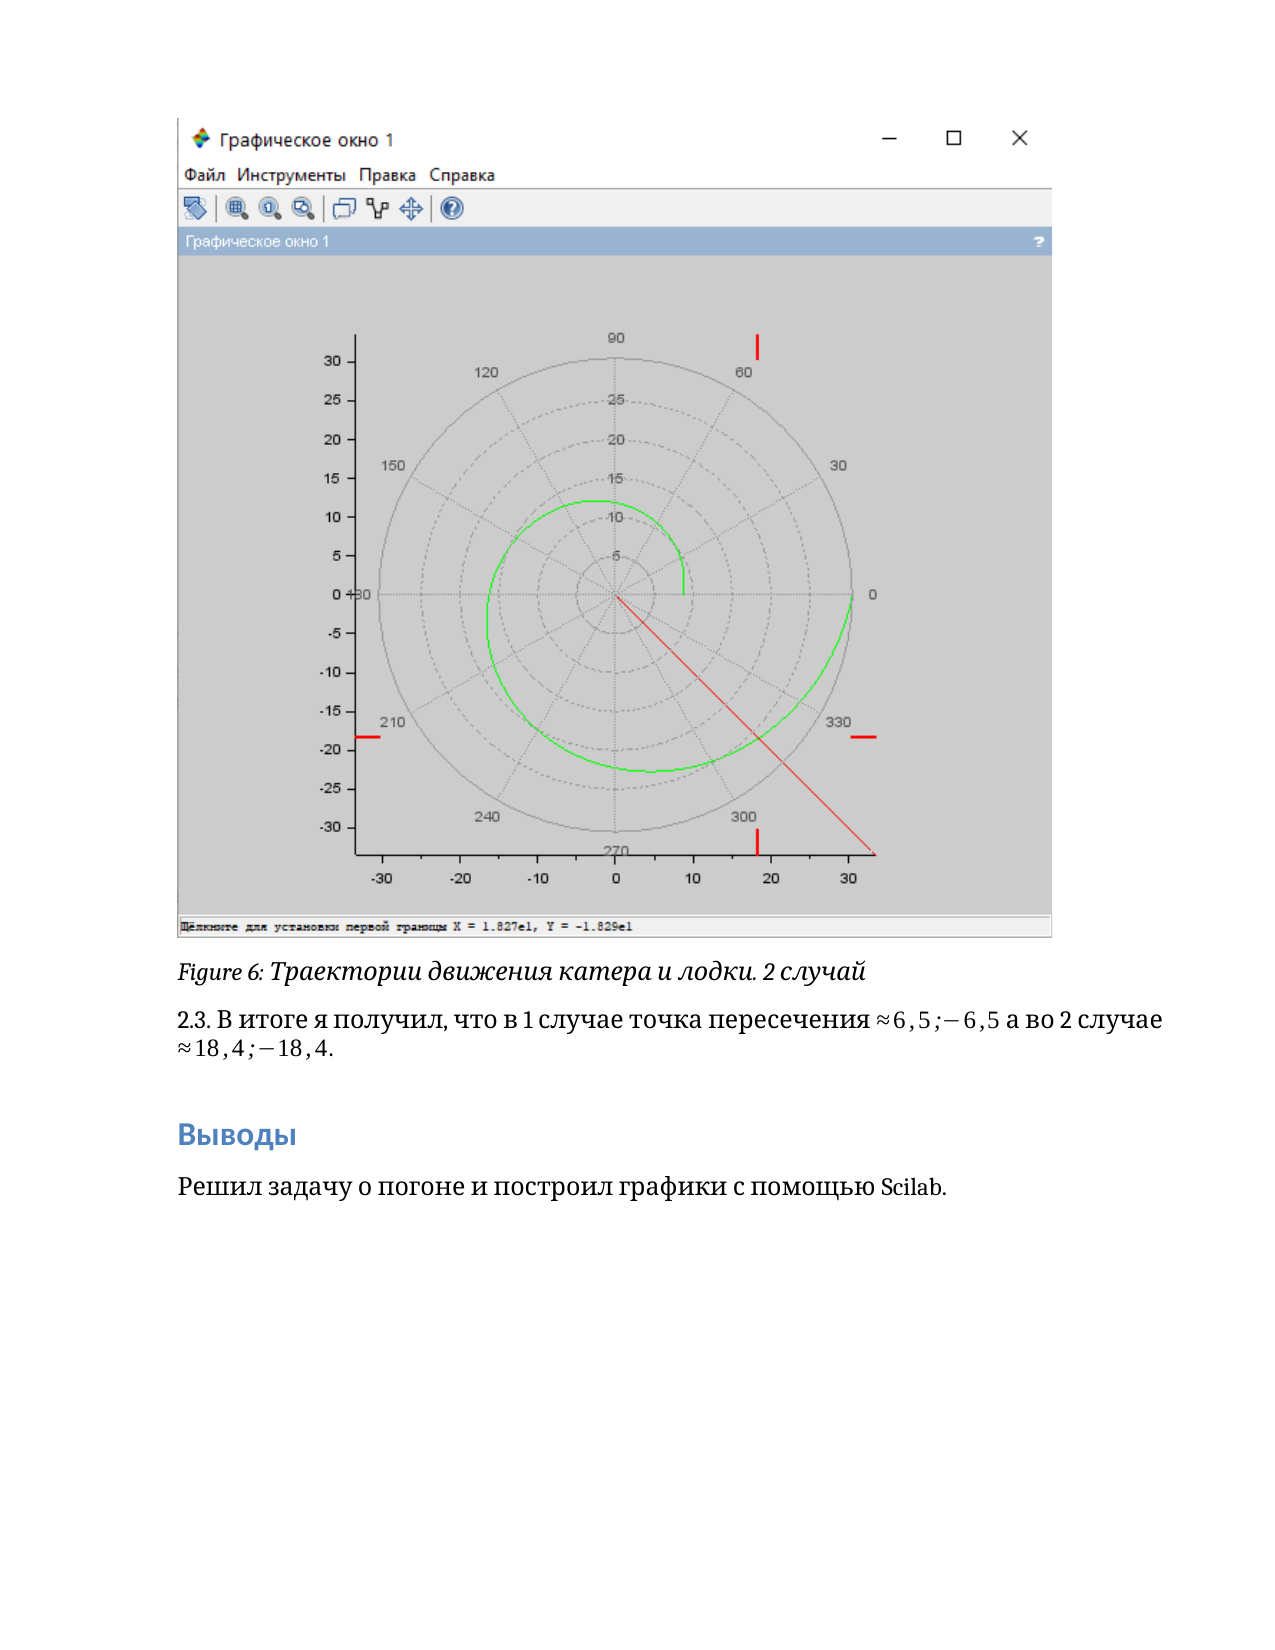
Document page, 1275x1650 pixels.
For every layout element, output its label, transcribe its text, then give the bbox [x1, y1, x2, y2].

text Решил задачу о погоне и построил графики с помощью Scilab. [177, 1173, 1186, 1201]
text Figure 6: Траектории движения катера и лодки. 2 случай [177, 958, 1186, 987]
picture [177, 118, 1053, 938]
text 2.3. В итоге я получил, что в 1 случае точка пересечения а во 2 случае . [177, 1006, 1186, 1063]
subtitle Выводы [177, 1113, 1186, 1154]
